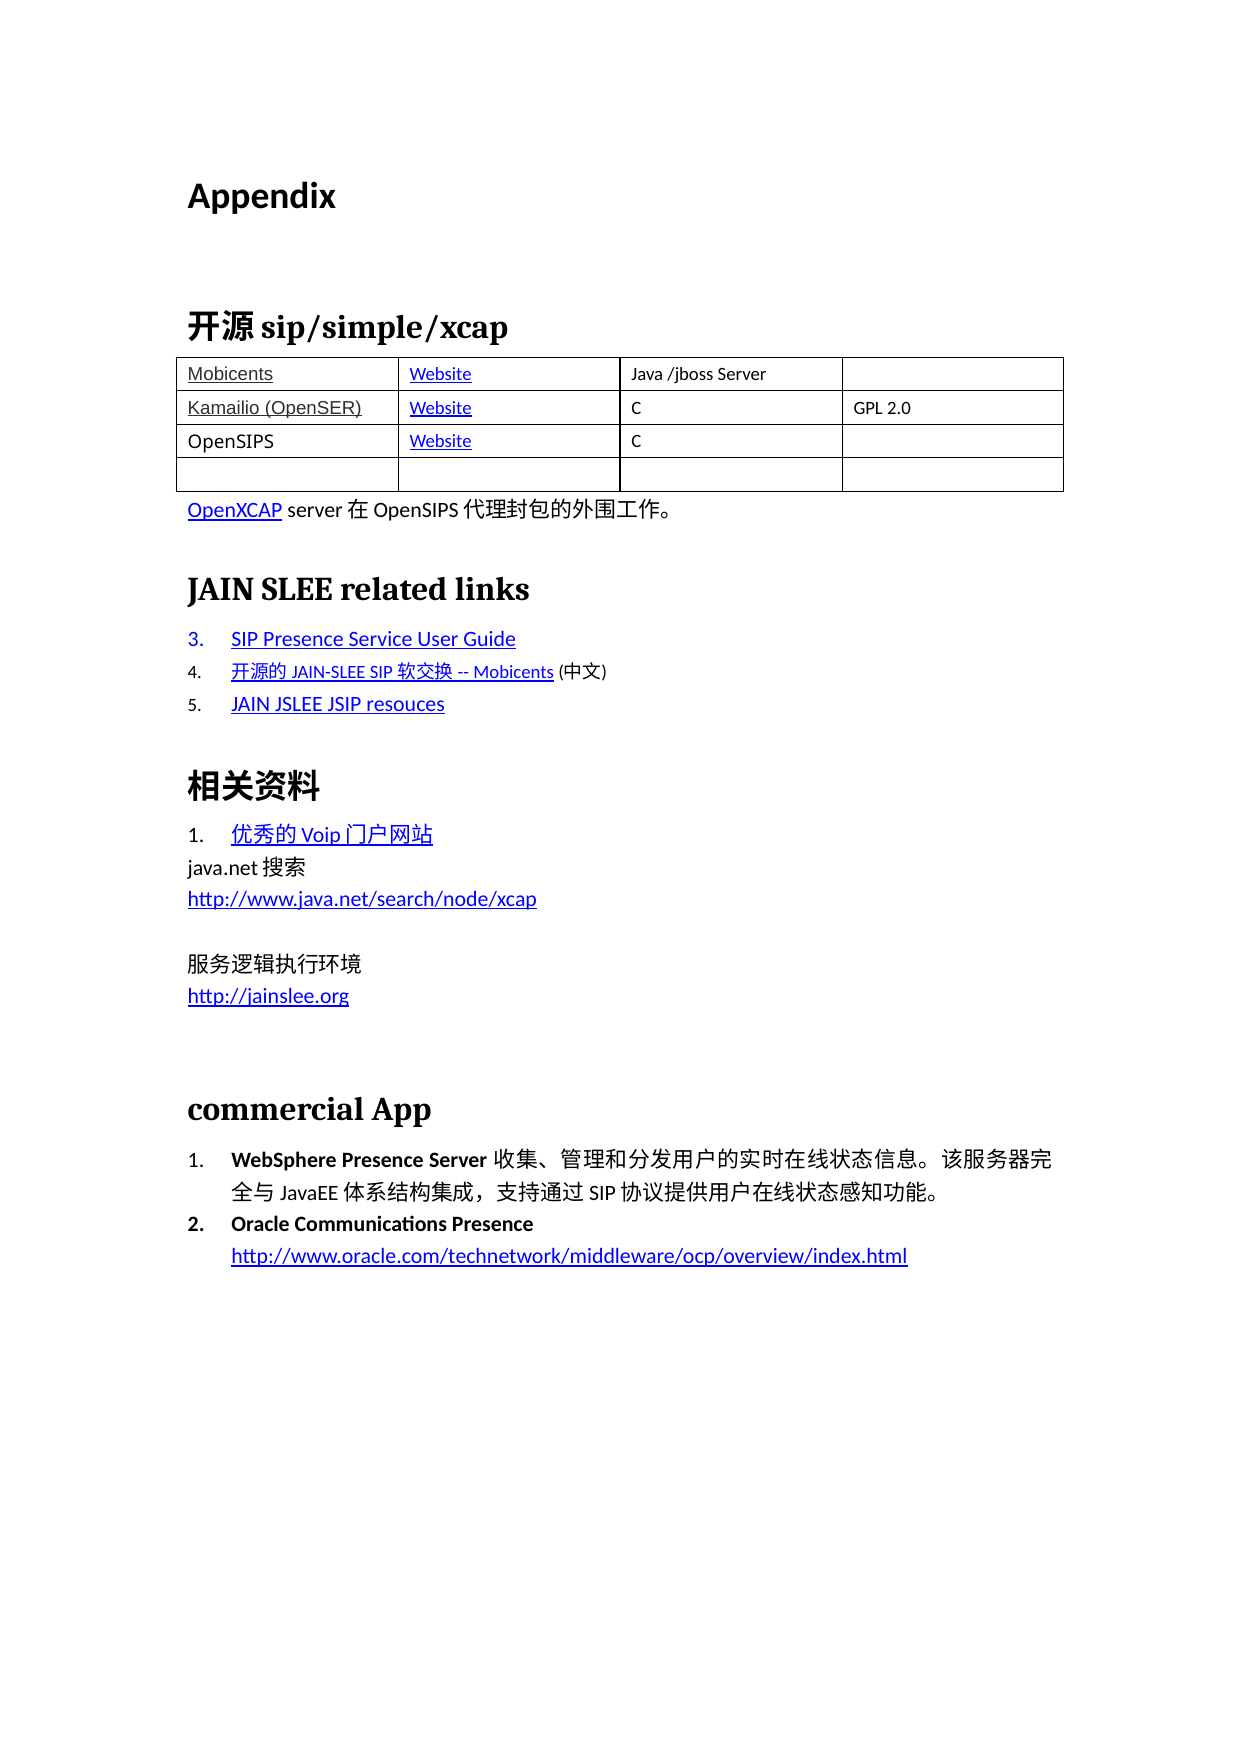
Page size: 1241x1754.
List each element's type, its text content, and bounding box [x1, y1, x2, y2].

subtitle 开源sip/simple/xcap [187, 292, 1053, 357]
text java.net搜索 [187, 849, 1053, 882]
subtitle 相关资料 [187, 752, 1053, 817]
list 优秀的Voip门户网站 [187, 817, 1053, 849]
table_cell GPL 2.0 [843, 391, 1063, 424]
list WebSphere Presence Server 收集、管理和分发用户的实时在线状态信息。该服务器完全与 JavaEE 体系结构集成，支持通过 SIP 协议提供用户在线状态感知功能。 [187, 1142, 1053, 1207]
subtitle commercial App [187, 1077, 1053, 1142]
table_cell [177, 458, 398, 491]
table_cell Kamailio (OpenSER) [177, 391, 398, 424]
table_header Java /jboss Server [621, 358, 842, 390]
table_cell C [621, 425, 842, 457]
text http://jainslee.org [187, 979, 1053, 1012]
table_cell OpenSIPS [177, 425, 398, 457]
table_cell [399, 458, 619, 491]
table_cell C [621, 391, 842, 424]
text OpenXCAP server在OpenSIPS代理封包的外围工作。 [187, 492, 1053, 557]
subtitle Appendix [187, 162, 1053, 227]
table_header Mobicents [177, 358, 398, 390]
table_cell [843, 458, 1063, 491]
text 服务逻辑执行环境 [187, 947, 1053, 979]
text http://www.java.net/search/node/xcap [187, 882, 1053, 914]
table_cell [621, 458, 842, 491]
table_cell Website [399, 425, 619, 457]
table_cell [843, 425, 1063, 457]
text http://www.oracle.com/technetwork/middleware/ocp/overview/index.html [187, 1239, 1053, 1272]
table_header Website [399, 358, 619, 390]
table_header [843, 358, 1063, 390]
list SIP Presence Service User Guide [187, 622, 1053, 654]
table_cell Website [399, 391, 619, 424]
list Oracle Communications Presence [187, 1207, 1053, 1239]
list JAIN JSLEE JSIP resouces [187, 687, 1053, 719]
subtitle JAIN SLEE related links [187, 557, 1053, 622]
list 开源的 JAIN-SLEE SIP 软交换 -- Mobicents (中文) [187, 654, 1053, 687]
